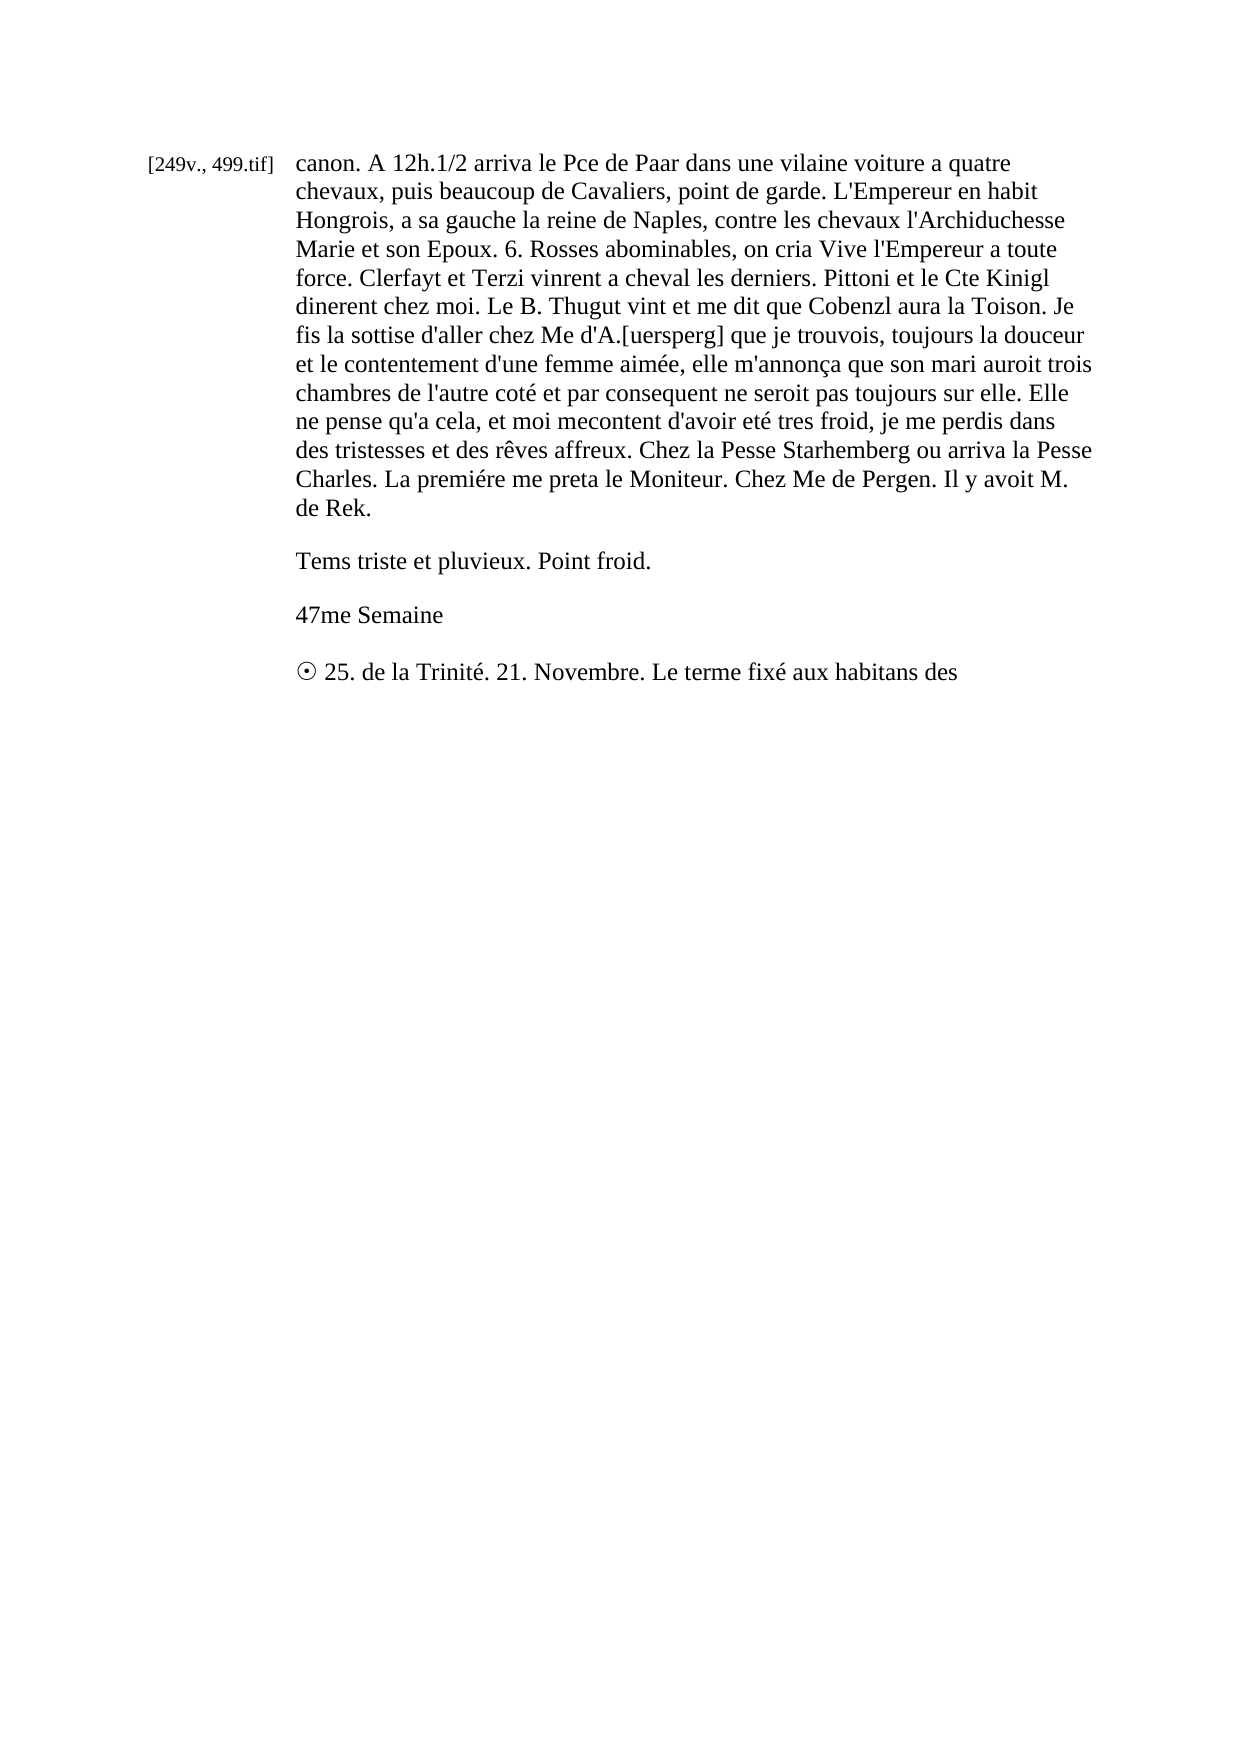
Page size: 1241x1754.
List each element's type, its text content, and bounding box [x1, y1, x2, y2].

text Tems triste et pluvieux. Point froid. [295, 546, 1092, 575]
text ☉ 25. de la Trinité. 21. Novembre. Le terme fixé aux habitans des [295, 654, 1092, 688]
text [249v., 499.tif] canon. A 12h.1/2 arriva le Pce de Paar dans une vilaine voiture a quatre chevaux, puis beaucoup de Cavaliers, point de garde. L'Empereur en habit Hongrois, a sa gauche la reine de Naples, contre les chevaux l'Archiduchesse Marie et son Epoux. 6. Rosses abominables, on cria Vive l'Empereur a toute force. Clerfayt et Terzi vinrent a cheval les derniers. Pittoni et le Cte Kinigl dinerent chez moi. Le B. Thugut vint et me dit que Cobenzl aura la Toison. Je fis la sottise d'aller chez Me d'A.[uersperg] que je trouvois, toujours la douceur et le contentement d'une femme aimée, elle m'annonça que son mari auroit trois chambres de l'autre coté et par consequent ne seroit pas toujours sur elle. Elle ne pense qu'a cela, et moi mecontent d'avoir eté tres froid, je me perdis dans des tristesses et des rêves affreux. Chez la Pesse Starhemberg ou arriva la Pesse Charles. La premiére me preta le Moniteur. Chez Me de Pergen. Il y avoit M. de Rek. [148, 148, 1092, 521]
text 47me Semaine [295, 600, 1092, 629]
